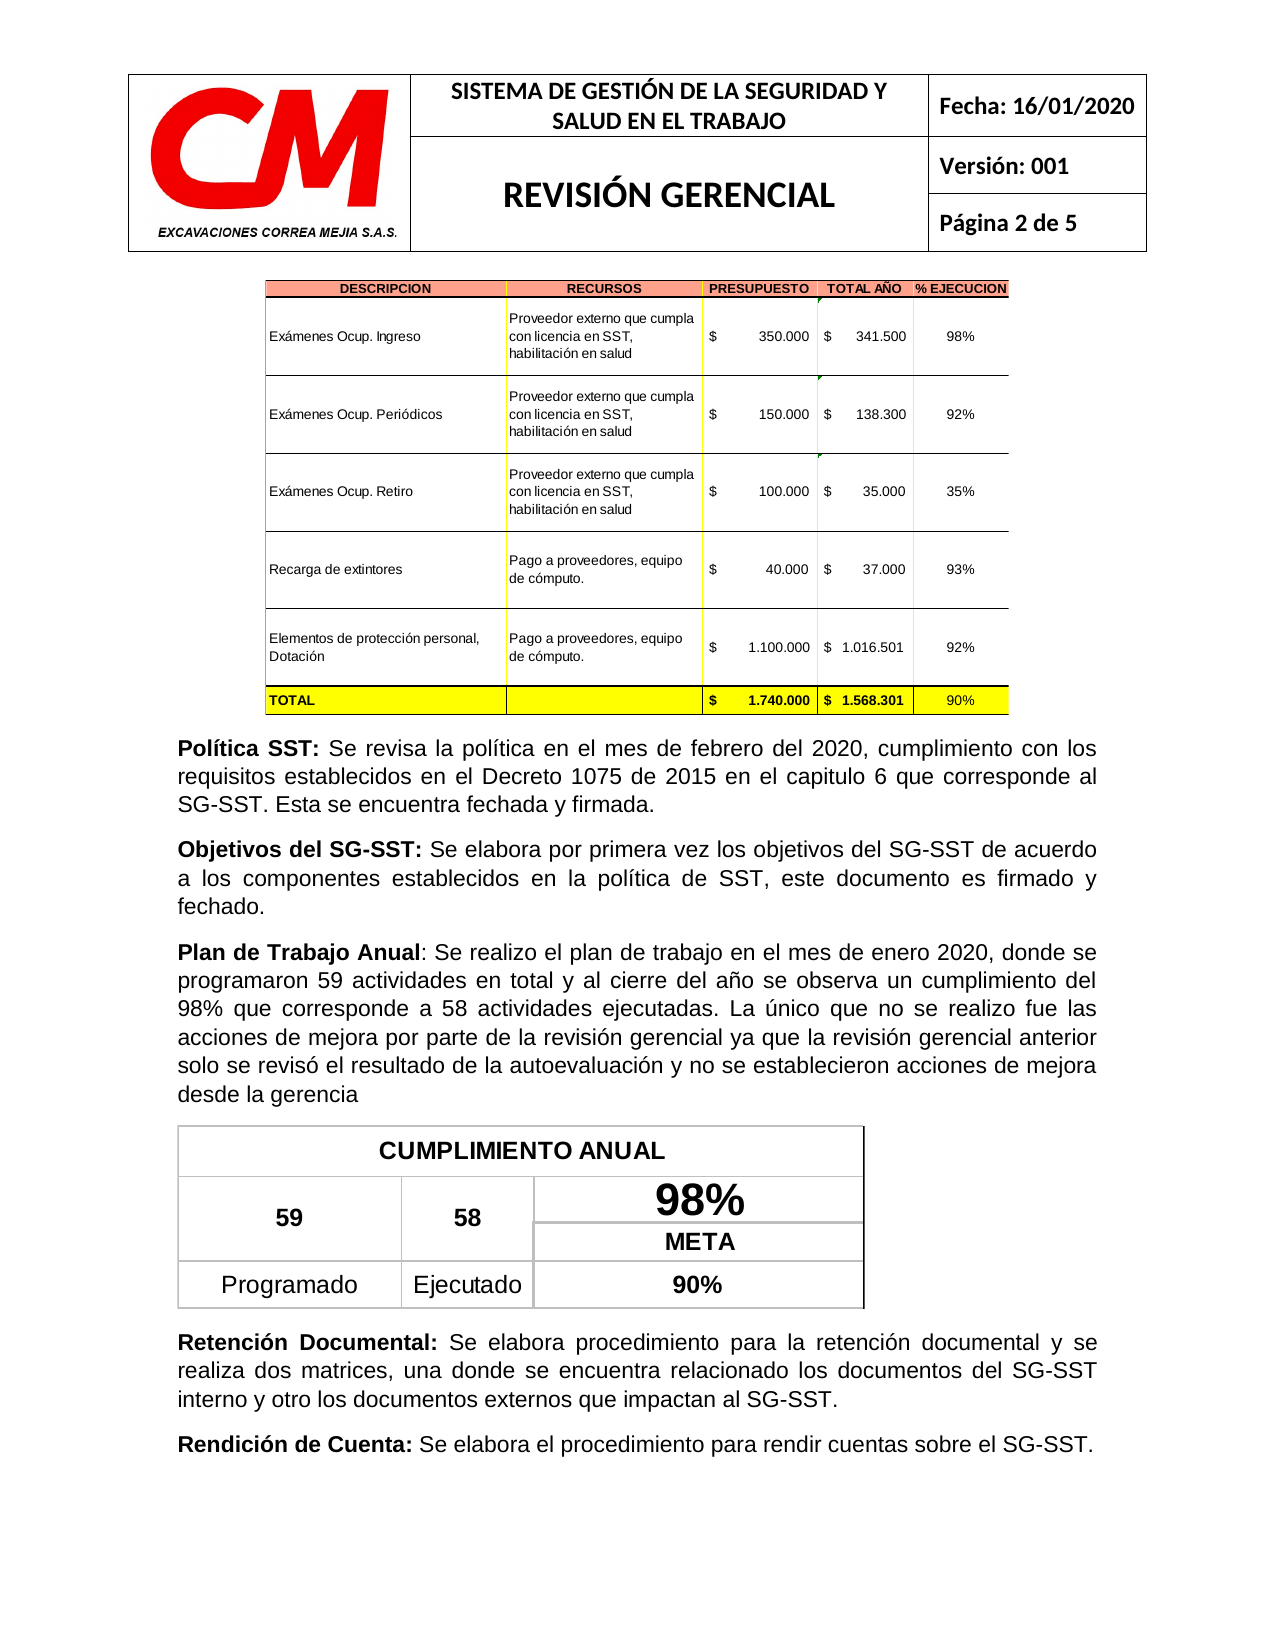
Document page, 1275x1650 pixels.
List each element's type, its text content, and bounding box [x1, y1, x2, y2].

text Objetivos del SG-SST: Se elabora por primera vez los objetivos del SG-SST de acuerdo a los componentes establecidos en la política de SST, este documento es firmado y fechado. [177, 836, 1098, 920]
text Rendición de Cuenta: Se elabora el procedimiento para rendir cuentas sobre el SG-SST. [177, 1431, 1098, 1457]
text Retención Documental: Se elabora procedimiento para la retención documental y se realiza dos matrices, una donde se encuentra relacionado los documentos del SG-SST interno y otro los documentos externos que impactan al SG-SST. [177, 1329, 1098, 1412]
text Política SST: Se revisa la política en el mes de febrero del 2020, cumplimiento con los requisitos establecidos en el Decreto 1075 de 2015 en el capitulo 6 que corresponde al SG-SST. Esta se encuentra fechada y firmada. [177, 734, 1098, 818]
picture [142, 84, 397, 241]
text Plan de Trabajo Anual: Se realizo el plan de trabajo en el mes de enero 2020, donde se programaron 59 actividades en total y al cierre del año se observa un cumplimiento del 98% que corresponde a 58 actividades ejecutadas. La único que no se realizo fue las acciones de mejora por parte de la revisión gerencial ya que la revisión gerencial anterior solo se revisó el resultado de la autoevaluación y no se establecieron acciones de mejora desde la gerencia [177, 938, 1098, 1107]
